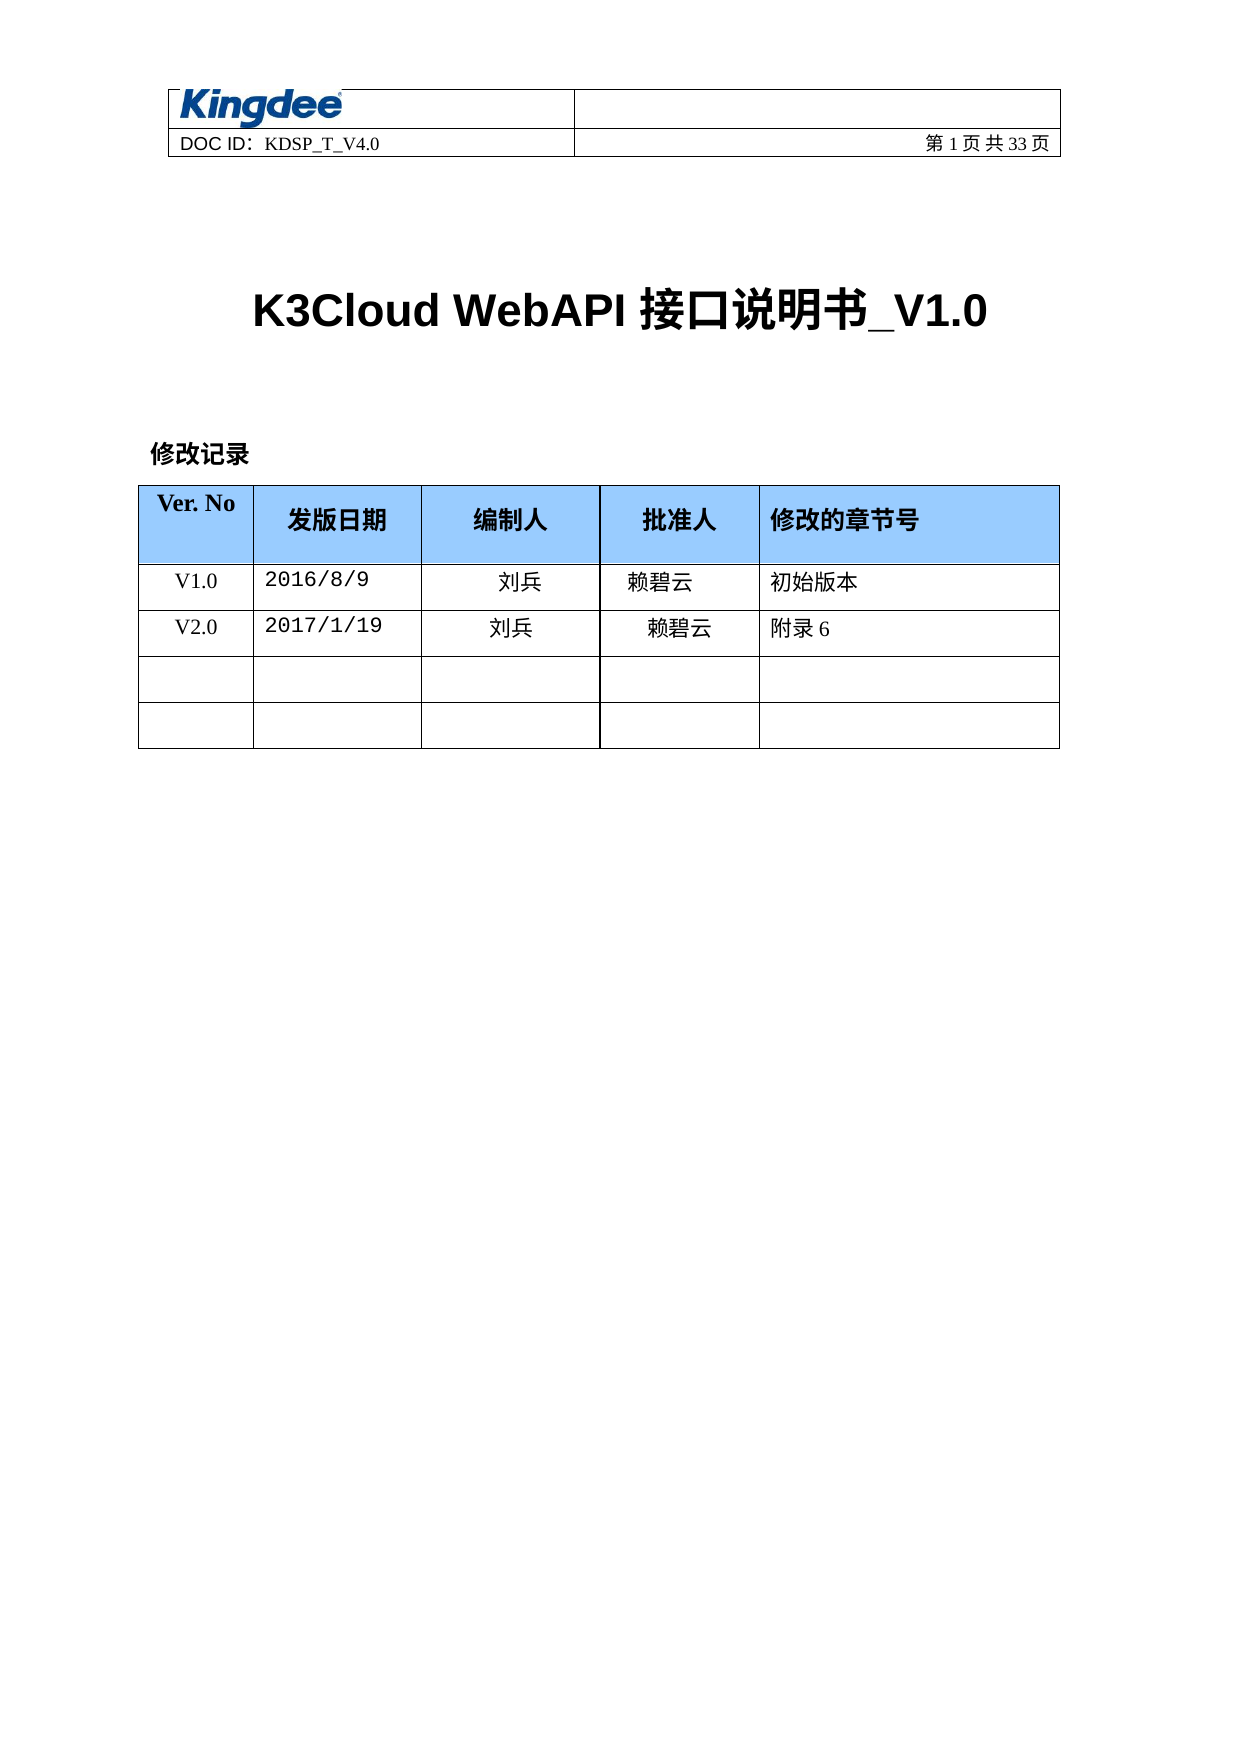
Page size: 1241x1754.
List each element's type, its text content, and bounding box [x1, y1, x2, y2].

table_cell 初始版本 [760, 565, 1059, 609]
table_header 修改的章节号 [760, 486, 1059, 563]
table_cell [760, 703, 1059, 748]
table_cell [254, 703, 421, 748]
table_cell 2016/8/9 [254, 565, 421, 609]
table_header 编制人 [422, 486, 599, 563]
table_cell V2.0 [139, 611, 253, 656]
table_cell [254, 657, 421, 702]
picture [180, 89, 342, 128]
table_header Ver. No [139, 486, 253, 563]
table_cell 赖碧云 [601, 611, 759, 656]
table_cell [422, 703, 599, 748]
table_cell 附录6 [760, 611, 1059, 656]
table_cell [422, 657, 599, 702]
table_header 发版日期 [254, 486, 421, 563]
table_cell [601, 657, 759, 702]
table_cell 2017/1/19 [254, 611, 421, 656]
text 修改记录 [150, 420, 1090, 485]
table_cell 赖碧云 [601, 565, 759, 609]
table_cell 刘兵 [422, 565, 599, 609]
table_header 批准人 [601, 486, 759, 563]
table_cell V1.0 [139, 565, 253, 609]
table_cell [139, 657, 253, 702]
table_cell [601, 703, 759, 748]
table_cell [139, 703, 253, 748]
table_cell [760, 657, 1059, 702]
table_cell 刘兵 [422, 611, 599, 656]
title K3Cloud WebAPI 接口说明书_V1.0 [150, 257, 1090, 355]
